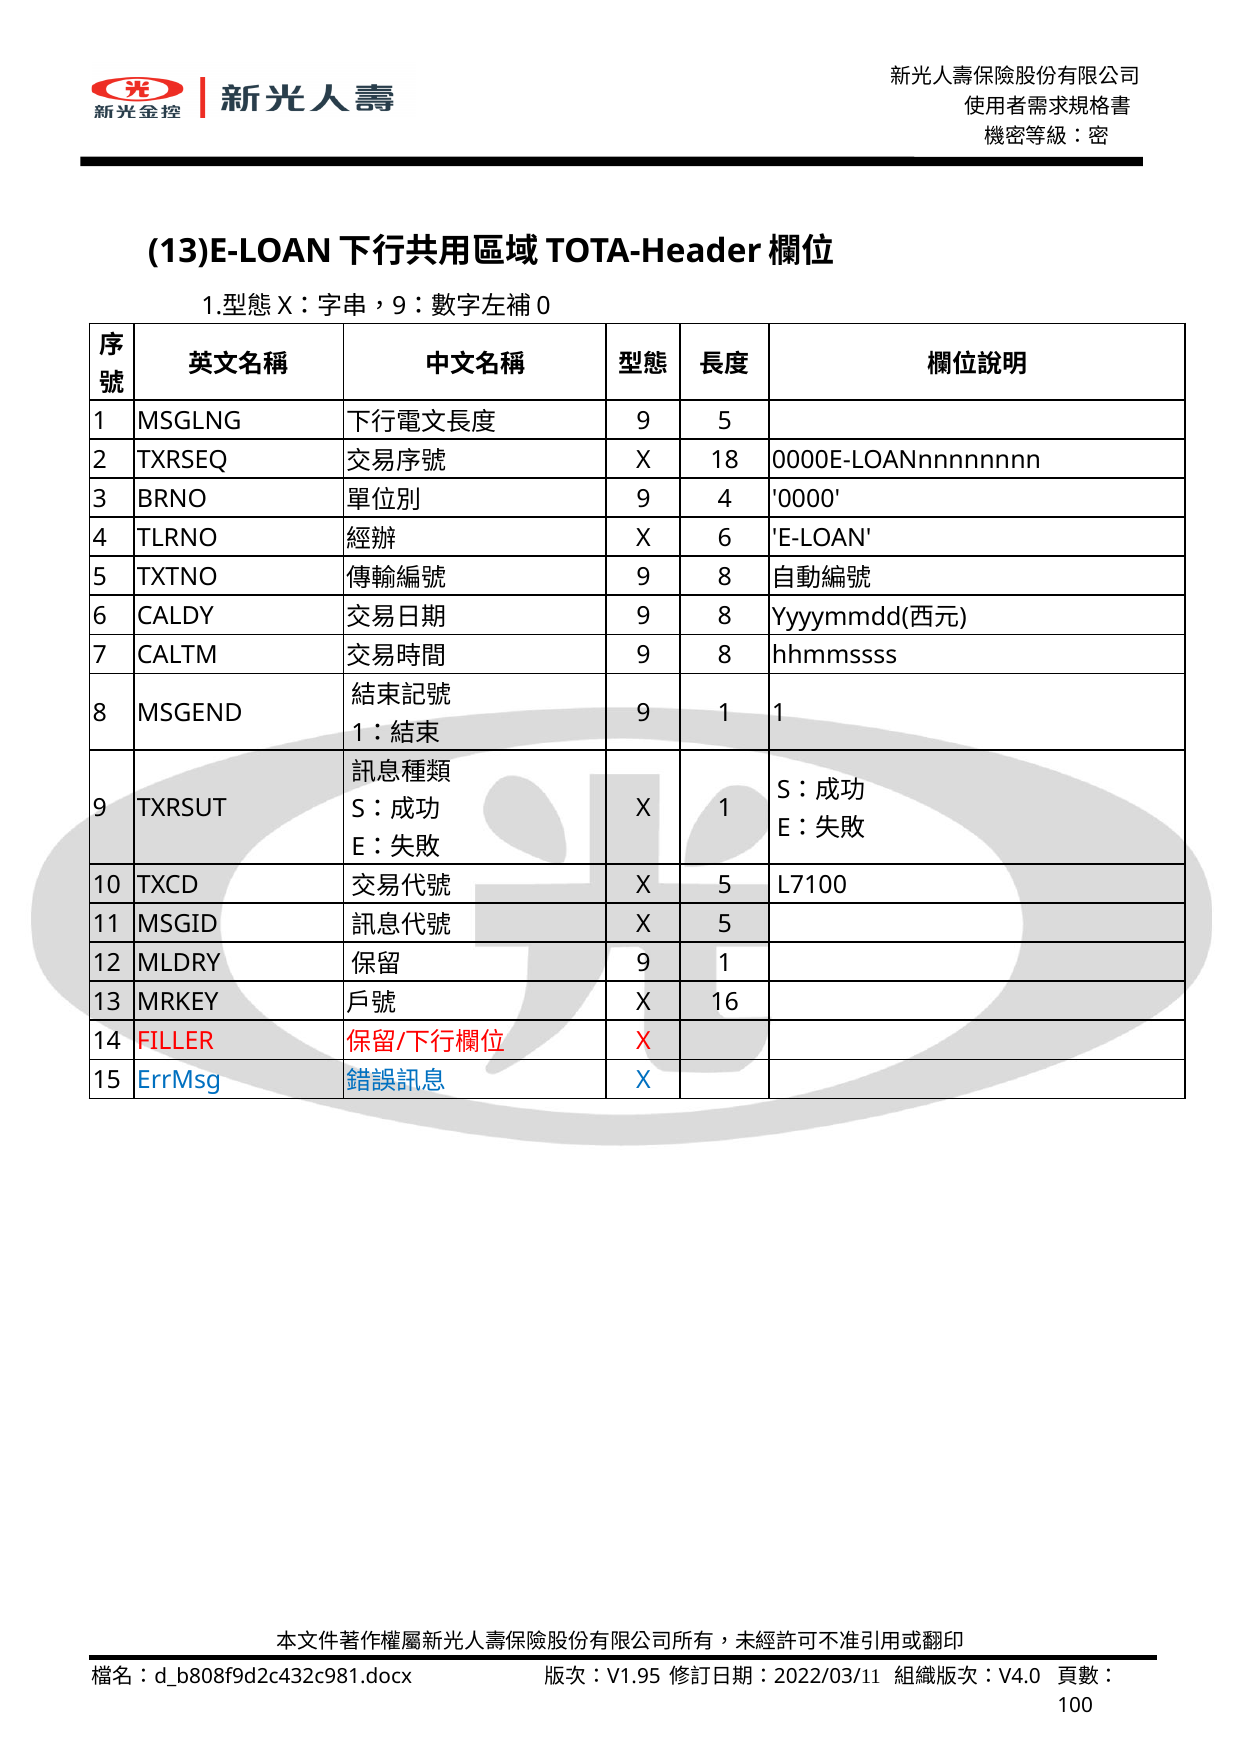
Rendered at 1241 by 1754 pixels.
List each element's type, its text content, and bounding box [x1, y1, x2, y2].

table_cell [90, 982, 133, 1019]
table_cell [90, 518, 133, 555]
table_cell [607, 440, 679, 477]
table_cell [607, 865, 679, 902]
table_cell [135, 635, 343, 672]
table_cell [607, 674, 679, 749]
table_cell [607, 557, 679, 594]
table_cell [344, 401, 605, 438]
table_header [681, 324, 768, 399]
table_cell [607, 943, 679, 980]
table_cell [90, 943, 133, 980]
list 1.型態X：字串，9：數字左補0 [176, 285, 1152, 322]
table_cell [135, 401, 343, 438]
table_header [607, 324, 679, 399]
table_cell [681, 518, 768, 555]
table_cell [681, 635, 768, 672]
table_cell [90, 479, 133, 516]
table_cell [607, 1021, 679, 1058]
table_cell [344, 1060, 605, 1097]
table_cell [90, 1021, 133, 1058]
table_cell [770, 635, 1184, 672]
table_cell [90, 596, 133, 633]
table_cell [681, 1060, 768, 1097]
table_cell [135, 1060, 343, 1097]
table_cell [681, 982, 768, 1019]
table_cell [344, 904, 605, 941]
picture [91, 61, 417, 118]
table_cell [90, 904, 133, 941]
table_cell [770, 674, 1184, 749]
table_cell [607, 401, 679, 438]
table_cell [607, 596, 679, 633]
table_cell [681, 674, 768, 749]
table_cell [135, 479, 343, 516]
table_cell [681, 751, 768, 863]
subtitle E-LOAN下行共用區域TOTA-Header欄位 [148, 224, 1152, 272]
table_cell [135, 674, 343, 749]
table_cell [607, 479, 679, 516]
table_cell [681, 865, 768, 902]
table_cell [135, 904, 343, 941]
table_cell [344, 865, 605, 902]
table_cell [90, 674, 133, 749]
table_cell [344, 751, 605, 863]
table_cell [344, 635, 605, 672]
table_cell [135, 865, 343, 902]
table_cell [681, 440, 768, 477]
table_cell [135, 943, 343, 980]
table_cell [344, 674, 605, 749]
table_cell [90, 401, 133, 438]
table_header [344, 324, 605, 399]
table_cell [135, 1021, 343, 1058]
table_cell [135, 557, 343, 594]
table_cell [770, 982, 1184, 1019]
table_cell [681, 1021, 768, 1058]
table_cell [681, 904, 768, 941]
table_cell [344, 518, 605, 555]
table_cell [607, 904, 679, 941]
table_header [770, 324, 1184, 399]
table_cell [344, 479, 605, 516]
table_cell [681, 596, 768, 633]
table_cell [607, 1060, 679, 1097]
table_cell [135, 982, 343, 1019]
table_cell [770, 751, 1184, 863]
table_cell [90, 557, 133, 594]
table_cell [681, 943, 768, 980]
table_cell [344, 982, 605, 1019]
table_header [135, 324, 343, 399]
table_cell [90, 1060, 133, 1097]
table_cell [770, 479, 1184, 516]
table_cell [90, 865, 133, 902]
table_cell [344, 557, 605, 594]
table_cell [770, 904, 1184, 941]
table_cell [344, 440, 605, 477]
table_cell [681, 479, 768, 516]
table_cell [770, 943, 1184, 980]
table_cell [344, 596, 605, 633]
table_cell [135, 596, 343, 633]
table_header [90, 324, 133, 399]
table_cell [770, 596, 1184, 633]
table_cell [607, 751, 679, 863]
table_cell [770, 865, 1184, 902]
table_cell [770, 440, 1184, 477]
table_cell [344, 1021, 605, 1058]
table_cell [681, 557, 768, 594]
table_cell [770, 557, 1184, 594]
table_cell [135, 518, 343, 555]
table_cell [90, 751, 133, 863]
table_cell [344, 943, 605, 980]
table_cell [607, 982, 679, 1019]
picture [25, 699, 1215, 1152]
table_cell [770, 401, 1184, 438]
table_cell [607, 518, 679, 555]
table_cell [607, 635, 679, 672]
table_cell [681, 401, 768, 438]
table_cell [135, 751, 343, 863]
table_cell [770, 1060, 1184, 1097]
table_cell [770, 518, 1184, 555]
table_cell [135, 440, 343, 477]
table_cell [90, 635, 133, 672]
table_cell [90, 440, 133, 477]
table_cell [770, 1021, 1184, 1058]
